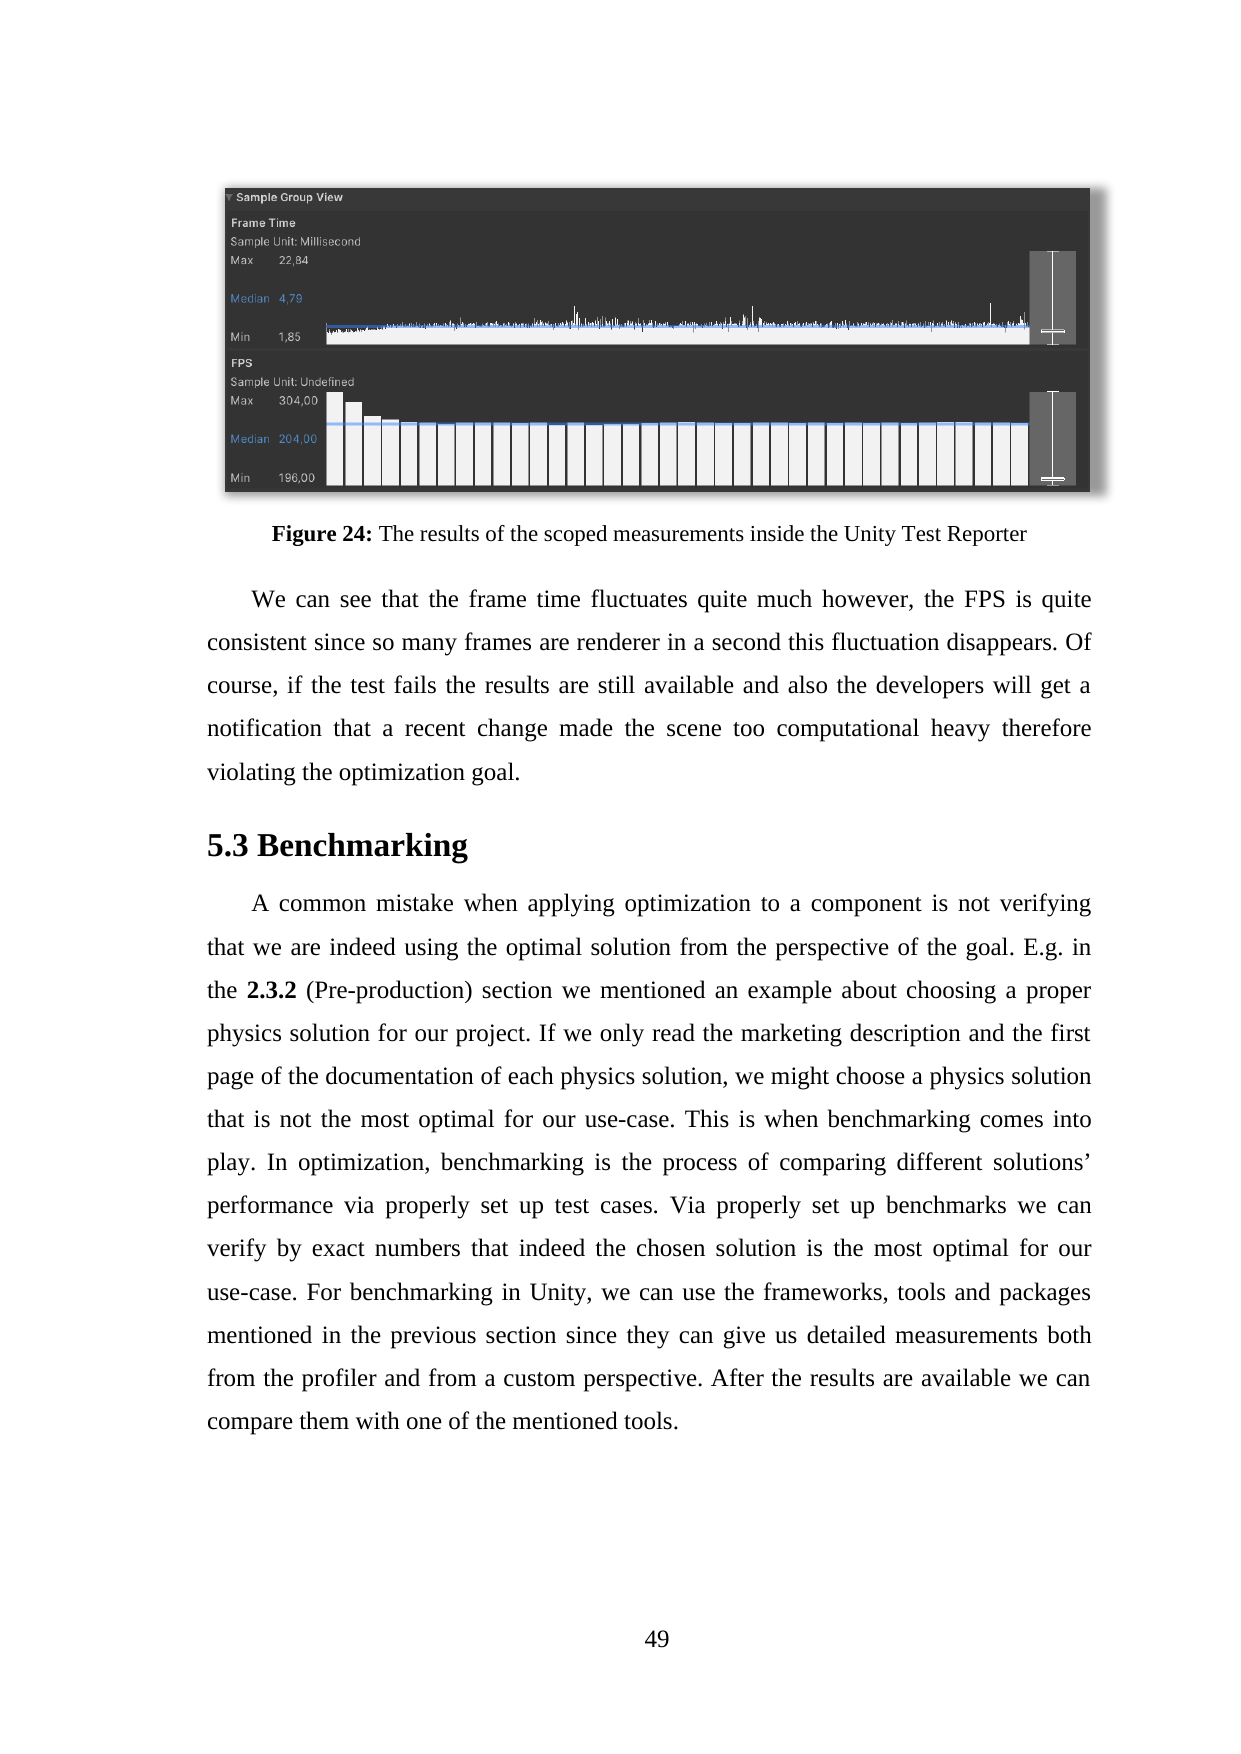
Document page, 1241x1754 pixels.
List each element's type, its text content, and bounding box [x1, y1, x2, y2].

text We can see that the frame time fluctuates quite much however, the FPS is quite consistent since so many frames are renderer in a second this fluctuation disappears. Of course, if the test fails the results are still available and also the developers will get a notification that a recent change made the scene too computational heavy therefore violating the optimization goal. [207, 584, 1092, 785]
picture [225, 188, 1090, 492]
text A common mistake when applying optimization to a component is not verifying that we are indeed using the optimal solution from the perspective of the goal. E.g. in the 2.3.2 (Pre-production) section we mentioned an example about choosing a proper physics solution for our project. If we only read the marketing description and the first page of the documentation of each physics solution, we might choose a physics solution that is not the most optimal for our use-case. This is when benchmarking comes into play. In optimization, benchmarking is the process of comparing different solutions’ performance via properly set up test cases. Via properly set up benchmarks we can verify by exact numbers that indeed the chosen solution is the most optimal for our use-case. For benchmarking in Unity, we can use the frameworks, tools and packages mentioned in the previous section since they can give us detailed measurements both from the profiler and from a custom perspective. After the results are available we can compare them with one of the mentioned tools. [207, 888, 1092, 1435]
text Figure 24: The results of the scoped measurements inside the Unity Test Reporter [207, 520, 1092, 546]
subtitle Benchmarking [207, 825, 1092, 863]
